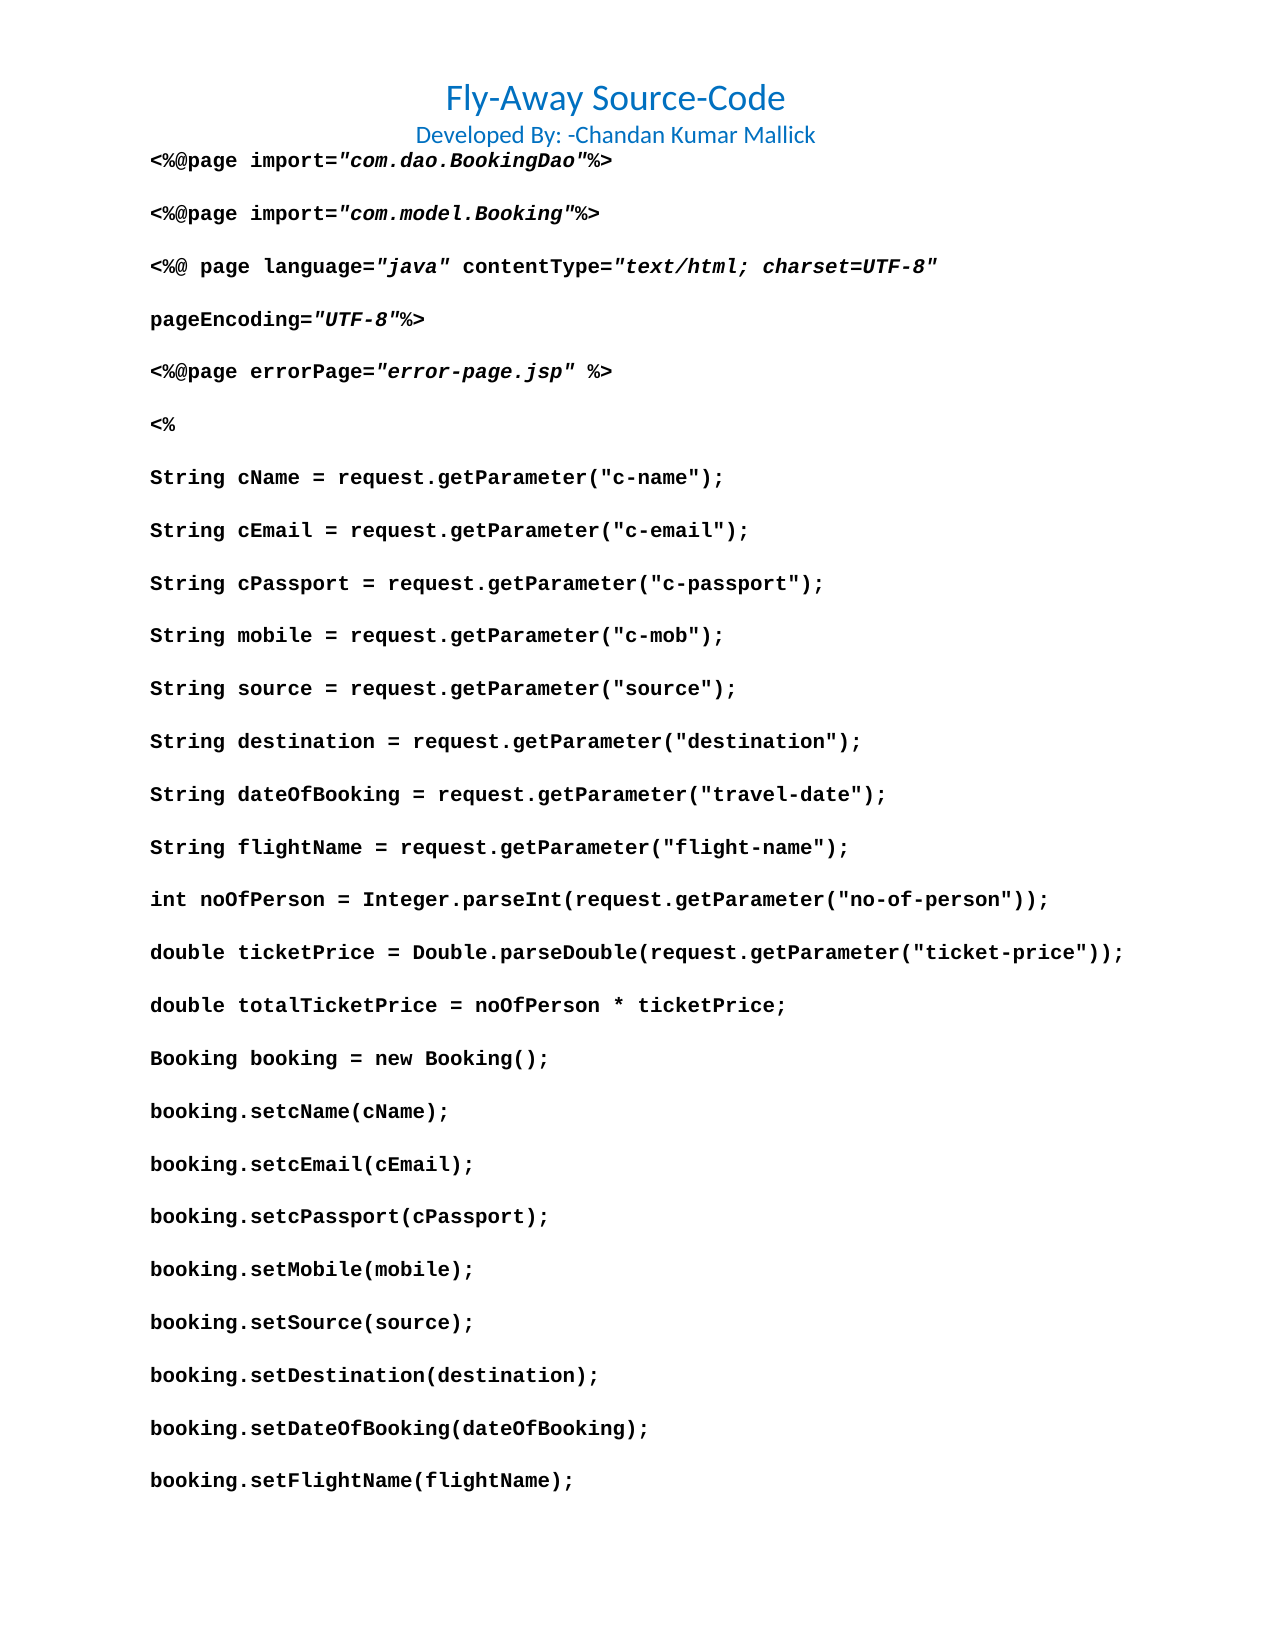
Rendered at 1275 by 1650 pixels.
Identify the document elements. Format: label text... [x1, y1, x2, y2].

text <%@page import="com.model.Booking"%> [150, 203, 1125, 227]
text booking.setMobile(mobile); [150, 1259, 1125, 1283]
text <%@page import="com.dao.BookingDao"%> [150, 150, 1125, 174]
text String source = request.getParameter("source"); [150, 678, 1125, 702]
text booking.setcName(cName); [150, 1101, 1125, 1124]
text booking.setFlightName(flightName); [150, 1470, 1125, 1494]
text booking.setDateOfBooking(dateOfBooking); [150, 1418, 1125, 1441]
text String cPassport = request.getParameter("c-passport"); [150, 573, 1125, 596]
text booking.setcPassport(cPassport); [150, 1206, 1125, 1230]
text <%@page errorPage="error-page.jsp" %> [150, 361, 1125, 385]
text String cEmail = request.getParameter("c-email"); [150, 520, 1125, 543]
text String cName = request.getParameter("c-name"); [150, 467, 1125, 491]
text booking.setcEmail(cEmail); [150, 1153, 1125, 1177]
text double ticketPrice = Double.parseDouble(request.getParameter("ticket-price")); [150, 942, 1125, 966]
text String destination = request.getParameter("destination"); [150, 731, 1125, 755]
text double totalTicketPrice = noOfPerson * ticketPrice; [150, 995, 1125, 1019]
text pageEncoding="UTF-8"%> [150, 308, 1125, 332]
text String mobile = request.getParameter("c-mob"); [150, 625, 1125, 649]
text String flightName = request.getParameter("flight-name"); [150, 837, 1125, 860]
text booking.setSource(source); [150, 1312, 1125, 1336]
text int noOfPerson = Integer.parseInt(request.getParameter("no-of-person")); [150, 889, 1125, 913]
text booking.setDestination(destination); [150, 1365, 1125, 1388]
text <%@ page language="java" contentType="text/html; charset=UTF-8" [150, 256, 1125, 279]
text <% [150, 414, 1125, 438]
text String dateOfBooking = request.getParameter("travel-date"); [150, 784, 1125, 807]
text Booking booking = new Booking(); [150, 1048, 1125, 1072]
